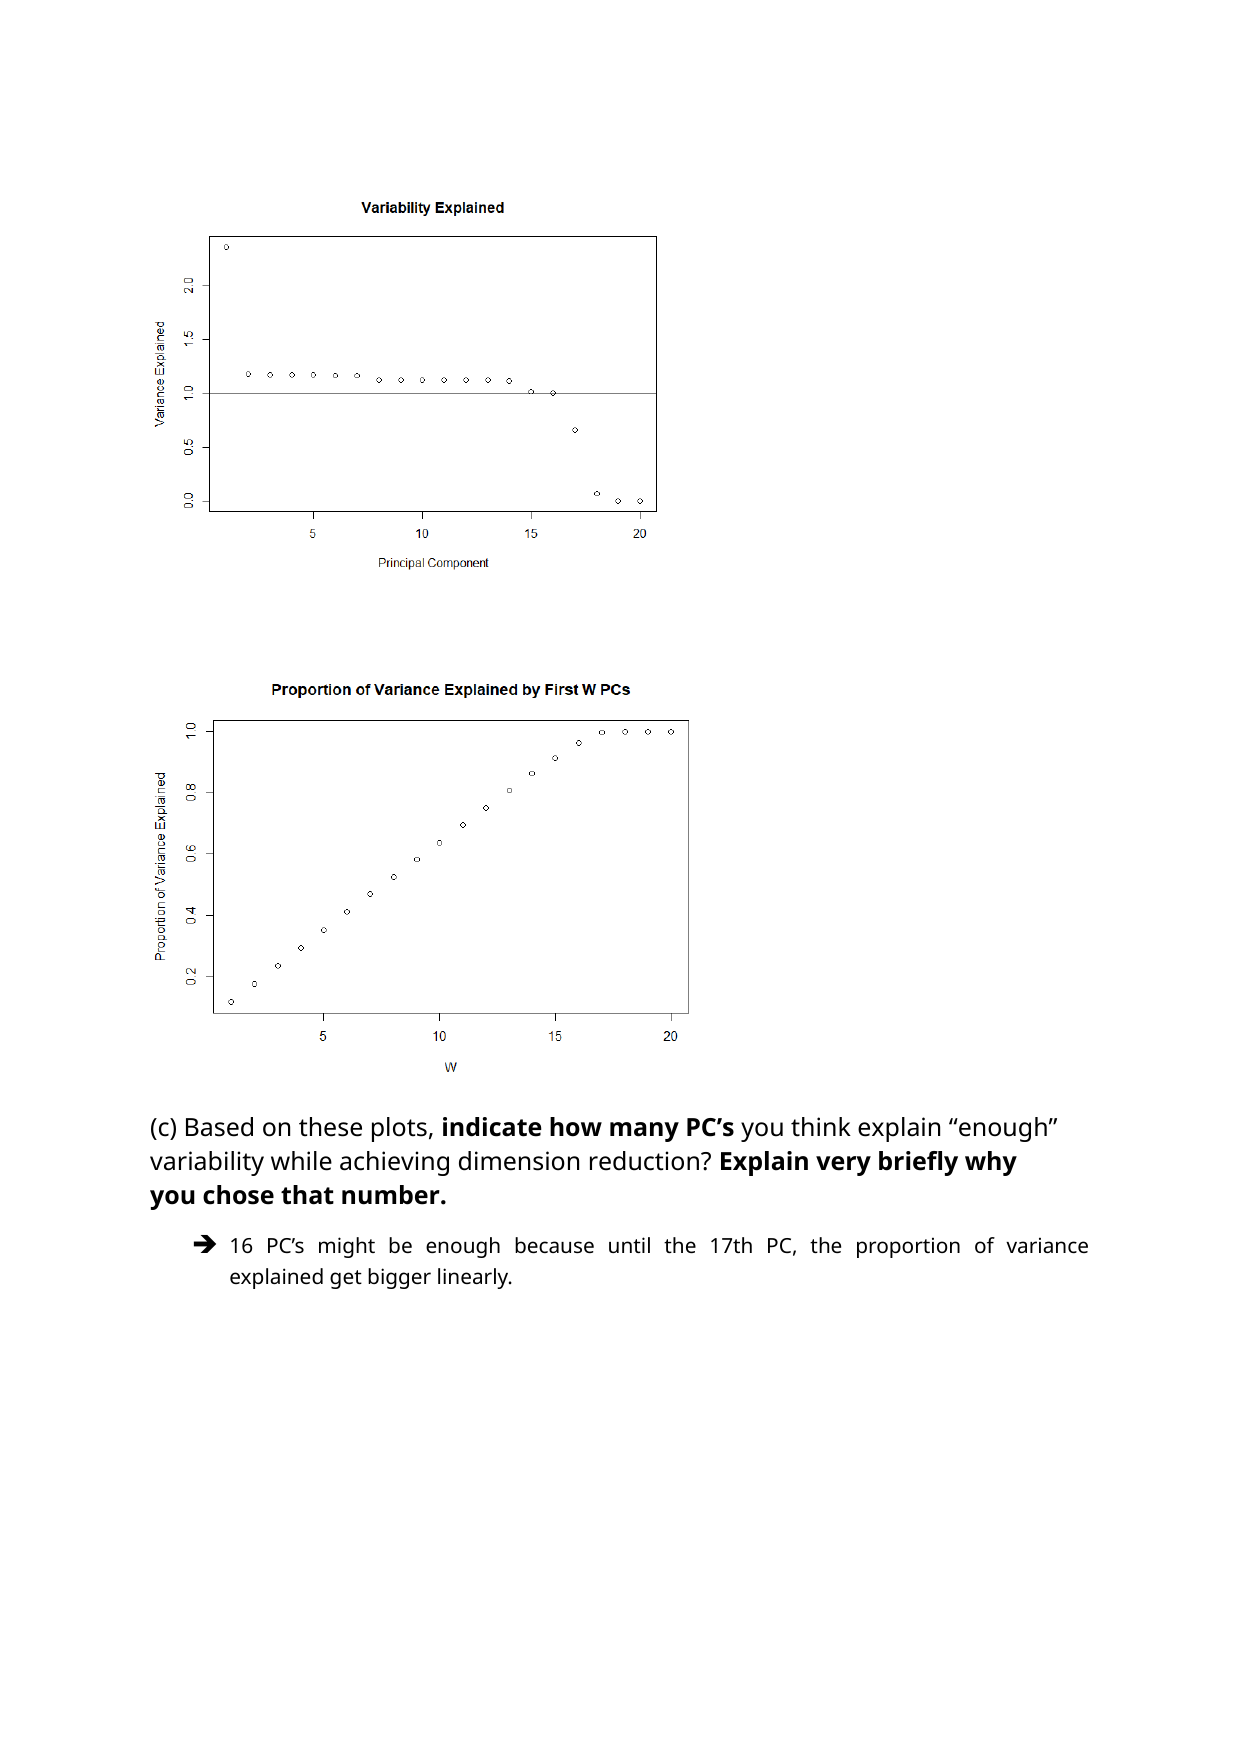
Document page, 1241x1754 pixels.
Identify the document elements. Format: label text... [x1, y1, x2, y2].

list 16 PC’s might be enough because until the 17th PC, the proportion of variance explained get bigger linearly. [192, 1231, 1090, 1291]
text (c) Based on these plots, indicate how many PC’s you think explain “enough” [150, 1110, 1090, 1144]
text variability while achieving dimension reduction? Explain very briefly why [150, 1144, 1090, 1178]
text you chose that number. [150, 1178, 1090, 1212]
picture [150, 177, 687, 585]
picture [150, 657, 721, 1091]
